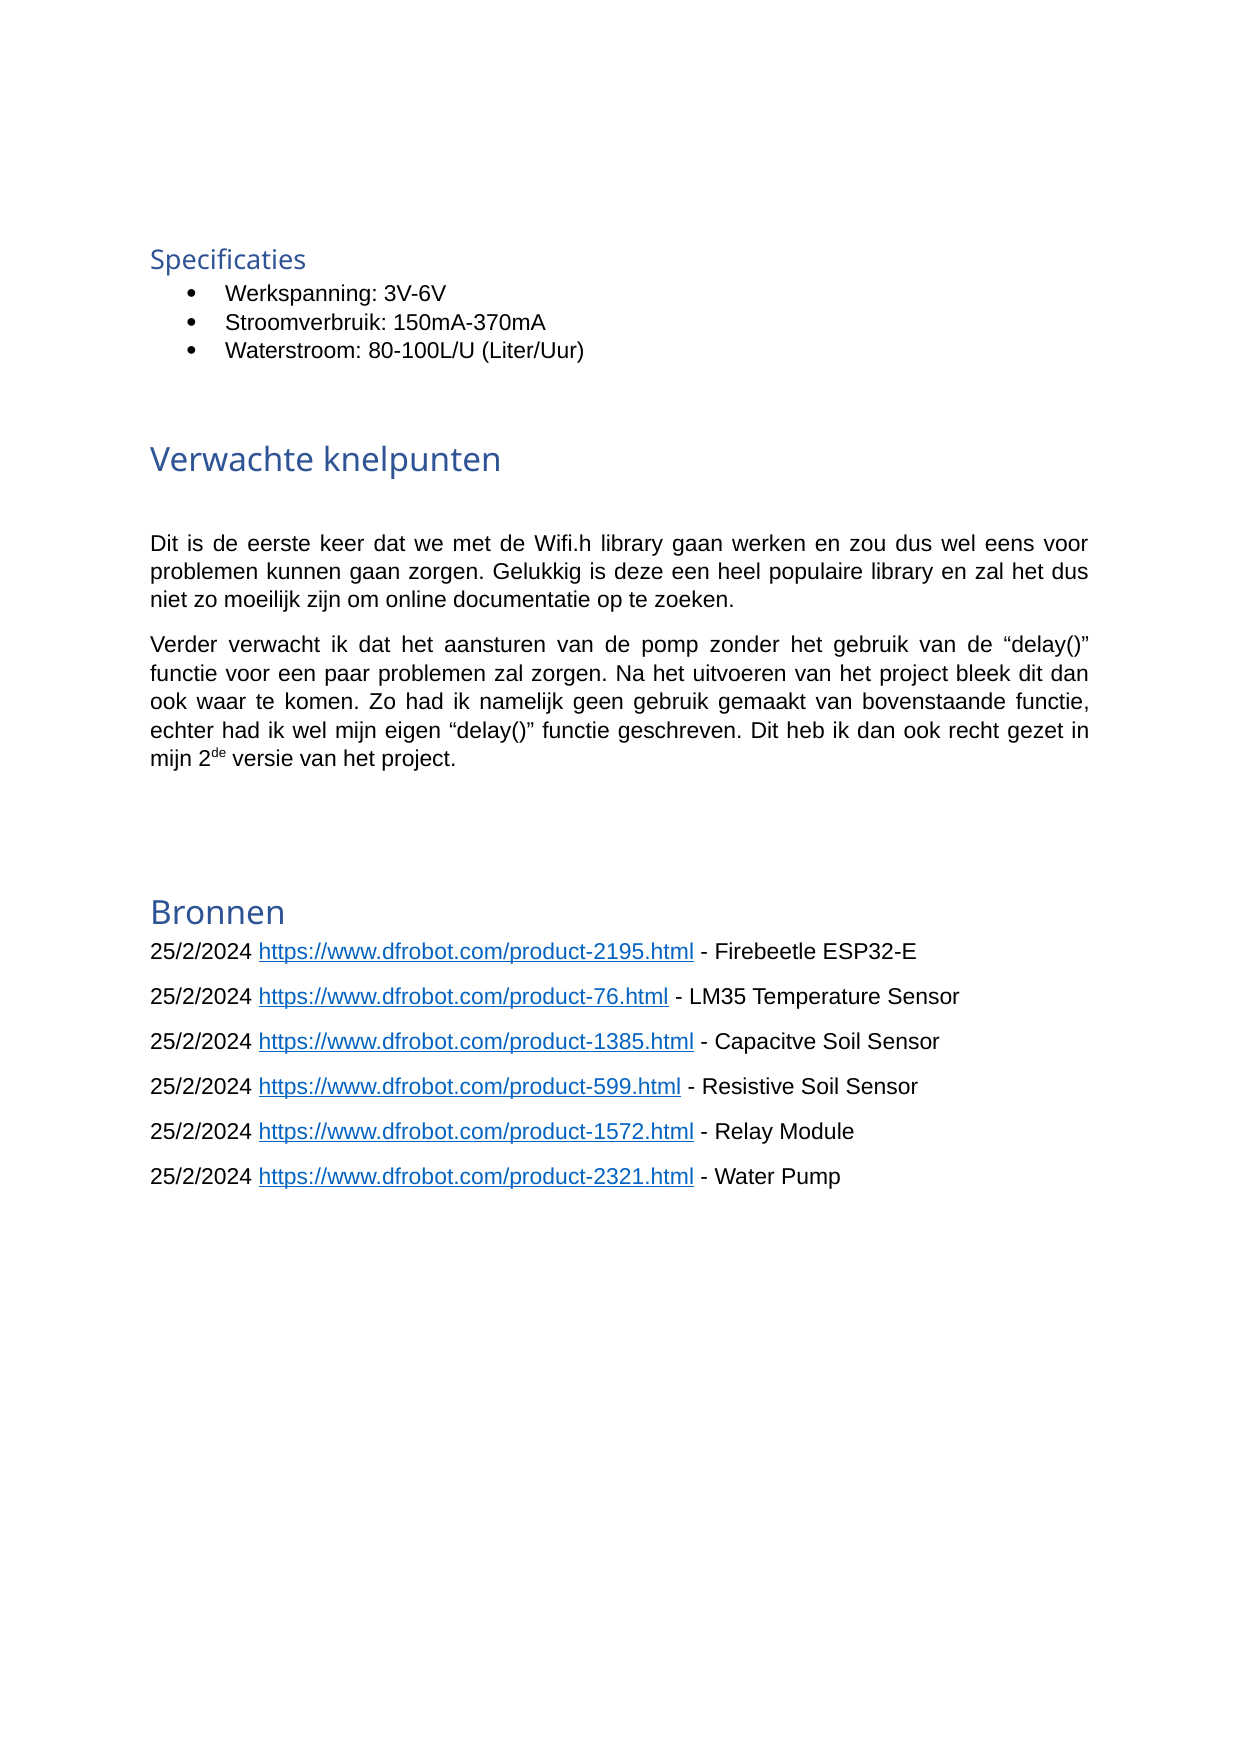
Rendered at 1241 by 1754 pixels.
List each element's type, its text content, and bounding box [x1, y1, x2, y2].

subtitle Bronnen [150, 889, 1090, 934]
text 25/2/2024 https://www.dfrobot.com/product-599.html - Resistive Soil Sensor [150, 1073, 1090, 1099]
text 25/2/2024 https://www.dfrobot.com/product-2321.html - Water Pump [150, 1163, 1090, 1190]
text Verder verwacht ik dat het aansturen van de pomp zonder het gebruik van de “delay()” functie voor een paar problemen zal zorgen. Na het uitvoeren van het project bleek dit dan ook waar te komen. Zo had ik namelijk geen gebruik gemaakt van bovenstaande functie, echter had ik wel mijn eigen “delay()” functie geschreven. Dit heb ik dan ook recht gezet in mijn 2de versie van het project. [150, 631, 1090, 772]
subtitle Verwachte knelpunten [150, 435, 1090, 481]
text 25/2/2024 https://www.dfrobot.com/product-2195.html - Firebeetle ESP32-E [150, 938, 1090, 964]
list Stroomverbruik: 150mA-370mA [187, 308, 1090, 335]
text Dit is de eerste keer dat we met de Wifi.h library gaan werken en zou dus wel eens voor problemen kunnen gaan zorgen. Gelukkig is deze een heel populaire library en zal het dus niet zo moeilijk zijn om online documentatie op te zoeken. [150, 529, 1090, 613]
text 25/2/2024 https://www.dfrobot.com/product-76.html - LM35 Temperature Sensor [150, 983, 1090, 1009]
list Werkspanning: 3V-6V [187, 280, 1090, 306]
text 25/2/2024 https://www.dfrobot.com/product-1385.html - Capacitve Soil Sensor [150, 1028, 1090, 1054]
text 25/2/2024 https://www.dfrobot.com/product-1572.html - Relay Module [150, 1118, 1090, 1144]
list Waterstroom: 80-100L/U (Liter/Uur) [187, 337, 1090, 363]
subtitle Specificaties [150, 240, 1090, 277]
